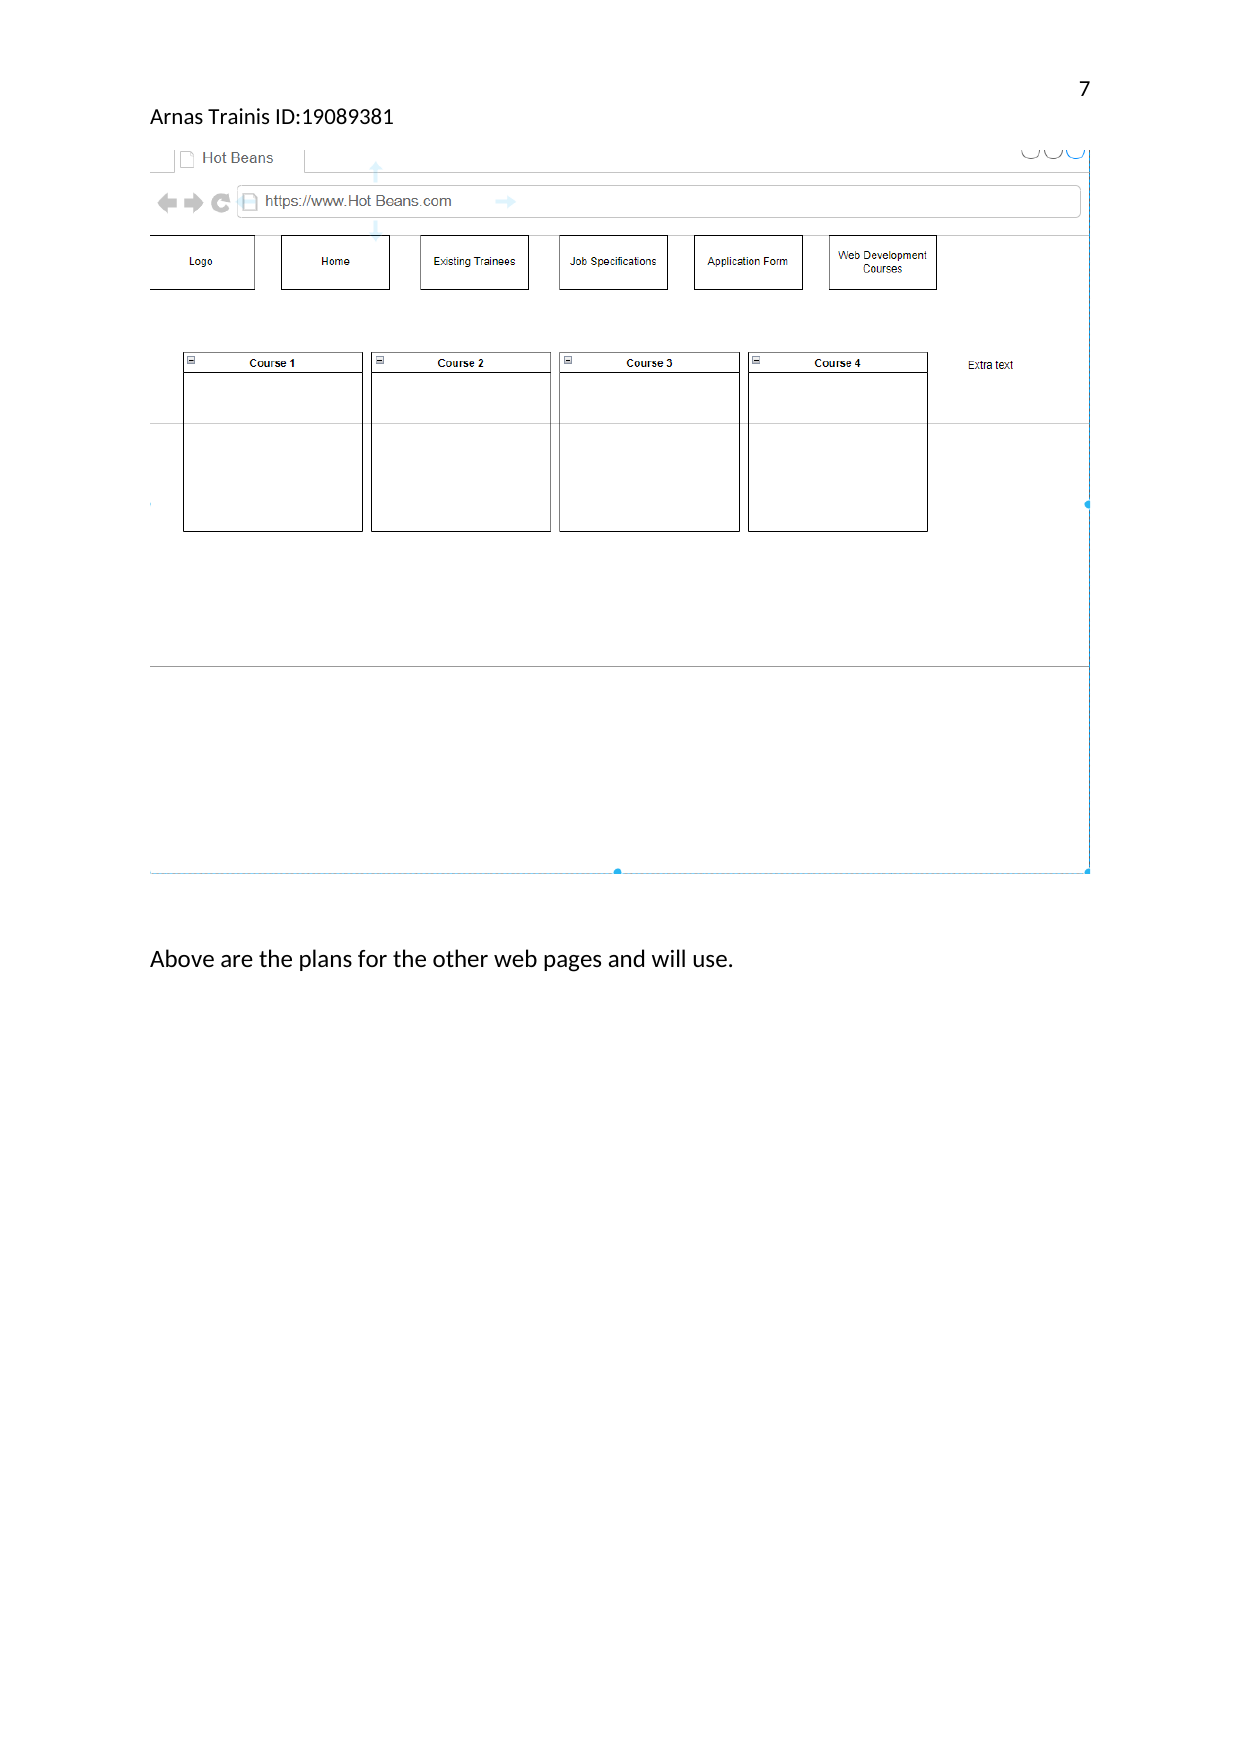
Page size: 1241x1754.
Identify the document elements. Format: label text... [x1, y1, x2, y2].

picture [150, 150, 1091, 874]
text Above are the plans for the other web pages and will use. [150, 943, 1090, 974]
